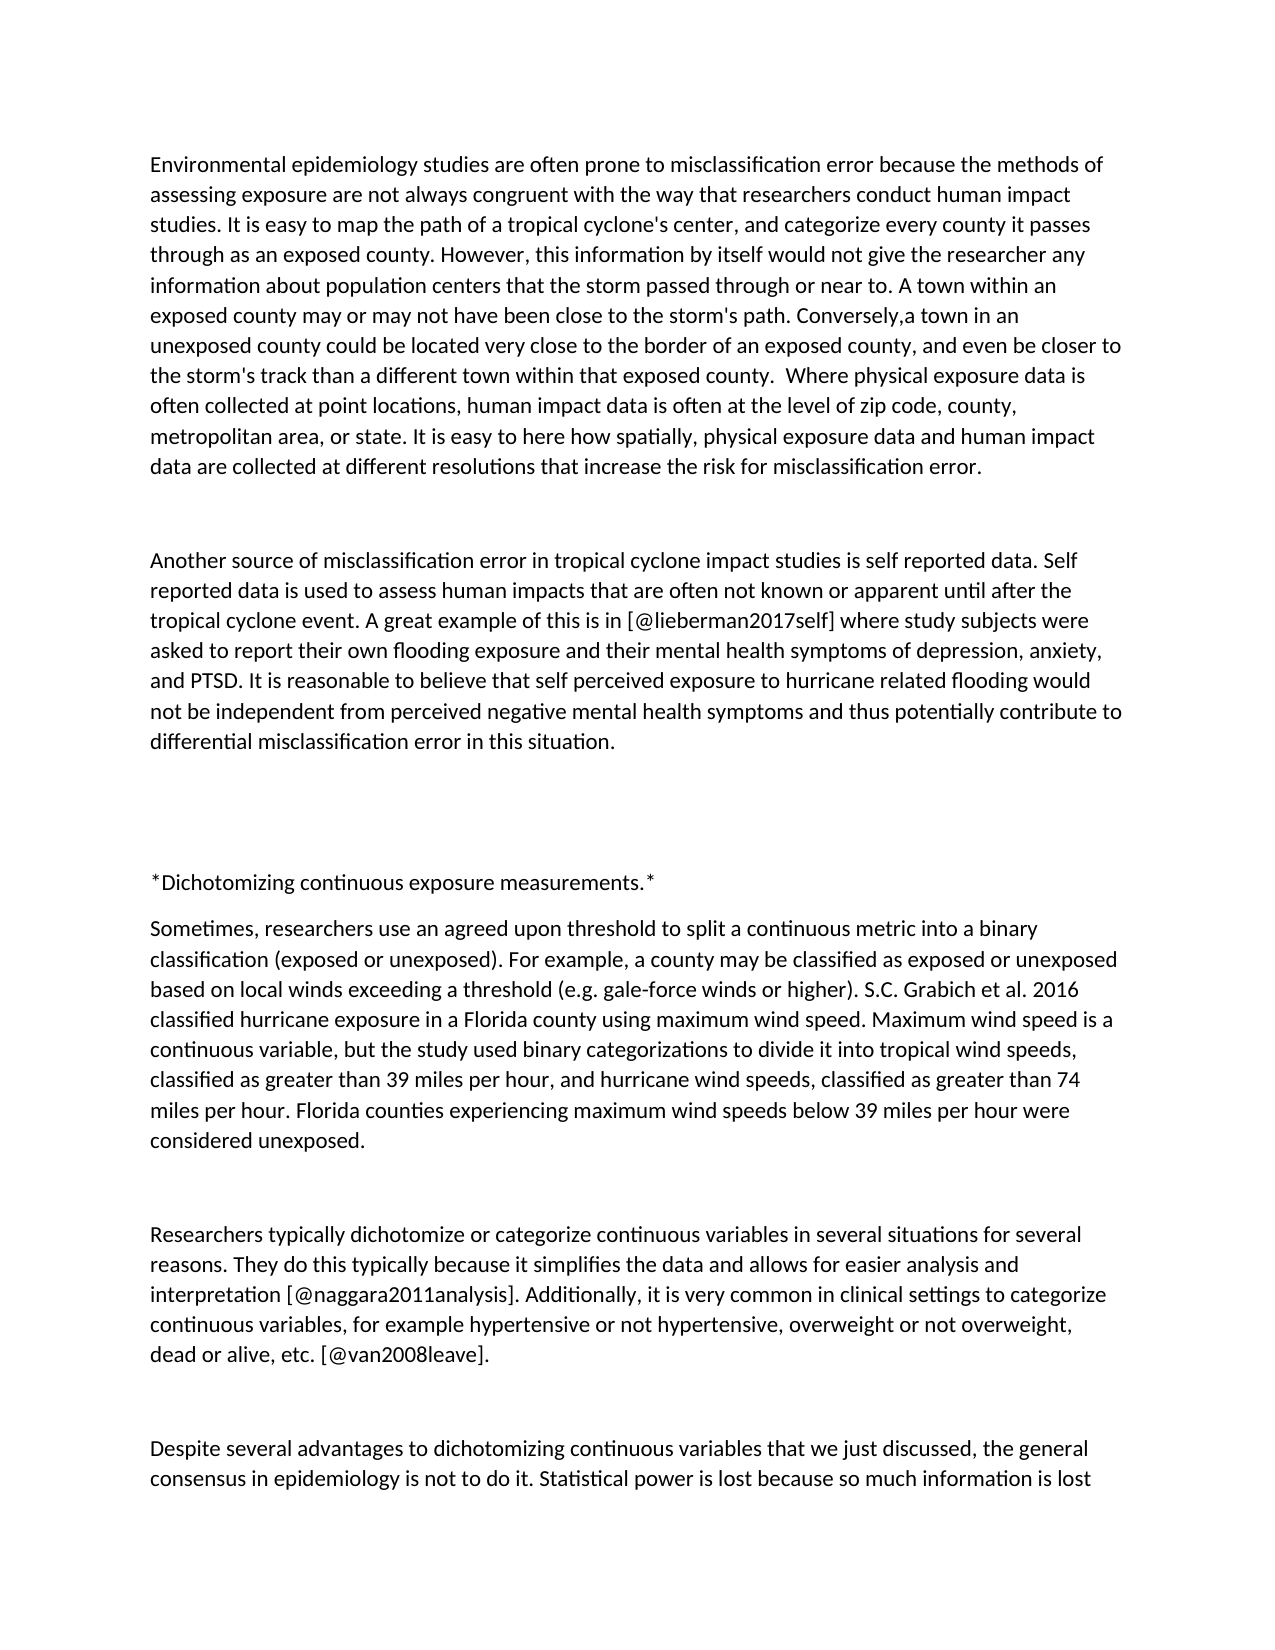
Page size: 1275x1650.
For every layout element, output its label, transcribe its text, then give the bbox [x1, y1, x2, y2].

text Researchers typically dichotomize or categorize continuous variables in several situations for several reasons. They do this typically because it simplifies the data and allows for easier analysis and interpretation [@naggara2011analysis]. Additionally, it is very common in clinical settings to categorize continuous variables, for example hypertensive or not hypertensive, overweight or not overweight, dead or alive, etc. [@van2008leave]. [150, 1220, 1125, 1369]
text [150, 1434, 1125, 1493]
text Environmental epidemiology studies are often prone to misclassification error because the methods of assessing exposure are not always congruent with the way that researchers conduct human impact studies. It is easy to map the path of a tropical cyclone's center, and categorize every county it passes through as an exposed county. However, this information by itself would not give the researcher any information about population centers that the storm passed through or near to. A town within an exposed county may or may not have been close to the storm's path. Conversely,a town in an unexposed county could be located very close to the border of an exposed county, and even be closer to the storm's track than a different town within that exposed county. Where physical exposure data is often collected at point locations, human impact data is often at the level of zip code, county, metropolitan area, or state. It is easy to here how spatially, physical exposure data and human impact data are collected at different resolutions that increase the risk for misclassification error. [150, 150, 1125, 480]
text Sometimes, researchers use an agreed upon threshold to split a continuous metric into a binary classification (exposed or unexposed). For example, a county may be classified as exposed or unexposed based on local winds exceeding a threshold (e.g. gale-force winds or higher). S.C. Grabich et al. 2016 classified hurricane exposure in a Florida county using maximum wind speed. Maximum wind speed is a continuous variable, but the study used binary categorizations to divide it into tropical wind speeds, classified as greater than 39 miles per hour, and hurricane wind speeds, classified as greater than 74 miles per hour. Florida counties experiencing maximum wind speeds below 39 miles per hour were considered unexposed. [150, 914, 1125, 1154]
text *Dichotomizing continuous exposure measurements.* [150, 868, 1125, 896]
text Another source of misclassification error in tropical cyclone impact studies is self reported data. Self reported data is used to assess human impacts that are often not known or apparent until after the tropical cyclone event. A great example of this is in [@lieberman2017self] where study subjects were asked to report their own flooding exposure and their mental health symptoms of depression, anxiety, and PTSD. It is reasonable to believe that self perceived exposure to hurricane related flooding would not be independent from perceived negative mental health symptoms and thus potentially contribute to differential misclassification error in this situation. [150, 546, 1125, 755]
